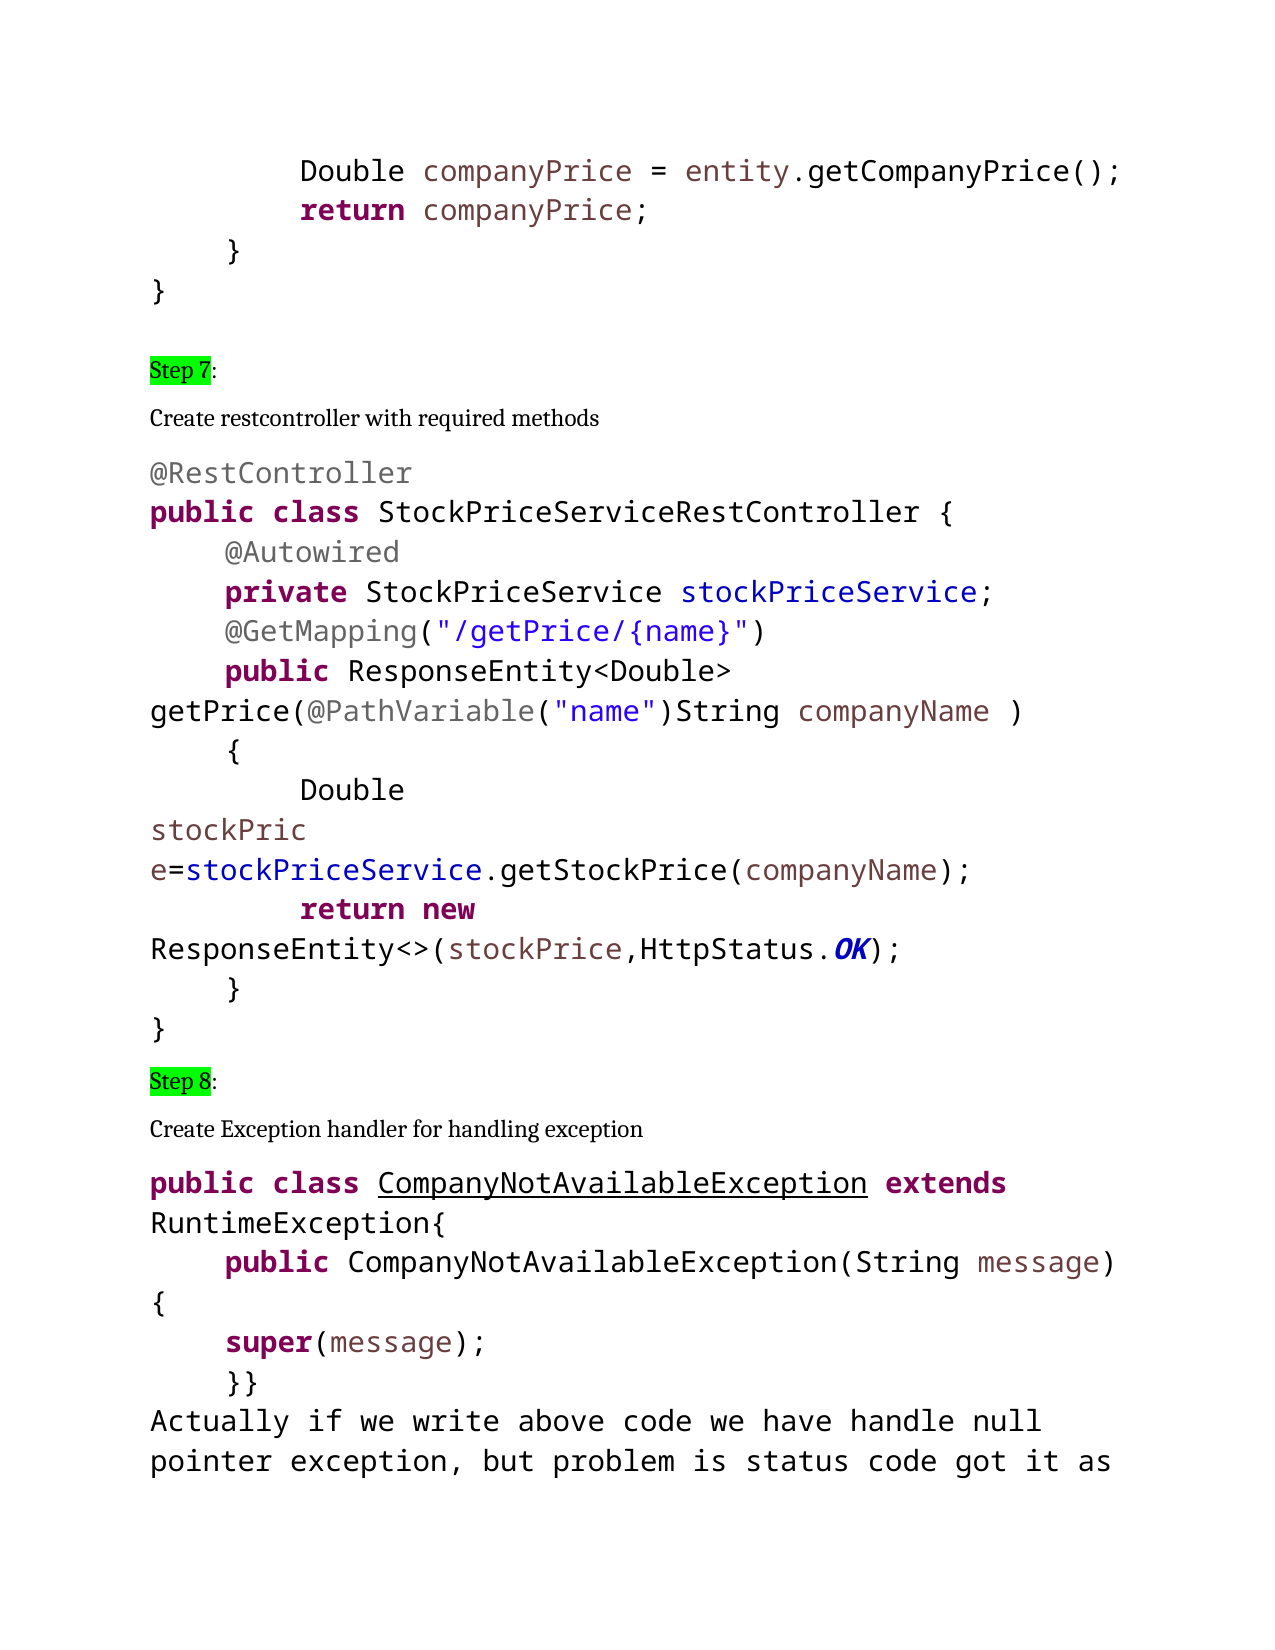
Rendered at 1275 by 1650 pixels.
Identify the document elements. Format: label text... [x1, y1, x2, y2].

text @Autowired [150, 531, 1125, 571]
text @GetMapping("/getPrice/{name}") [150, 611, 1125, 650]
text public class StockPriceServiceRestController { [150, 492, 1125, 531]
text @RestController [150, 452, 1125, 492]
text return new ResponseEntity<>(stockPrice,HttpStatus.OK); [150, 888, 1125, 968]
text public class CompanyNotAvailableException extends RuntimeException{ [150, 1162, 1125, 1242]
text { [150, 730, 1125, 769]
text public CompanyNotAvailableException(String message) { [150, 1242, 1125, 1321]
text } [150, 968, 1125, 1007]
text Step 8: [211, 1067, 1125, 1096]
text } [150, 269, 1125, 309]
text Double companyPrice = entity.getCompanyPrice(); [150, 150, 1125, 190]
text super(message); [150, 1321, 1125, 1361]
text public ResponseEntity<Double> getPrice(@PathVariable("name")String companyName ) [150, 650, 1125, 730]
text return companyPrice; [150, 190, 1125, 229]
text } [150, 1007, 1125, 1047]
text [150, 1401, 1125, 1480]
text } [150, 229, 1125, 269]
text }} [150, 1361, 1125, 1401]
text Create restcontroller with required methods [150, 404, 1125, 433]
text private StockPriceService stockPriceService; [150, 571, 1125, 611]
text Double stockPrice=stockPriceService.getStockPrice(companyName); [150, 769, 1125, 888]
text Step 7: [211, 356, 1125, 385]
text Create Exception handler for handling exception [150, 1115, 1125, 1143]
